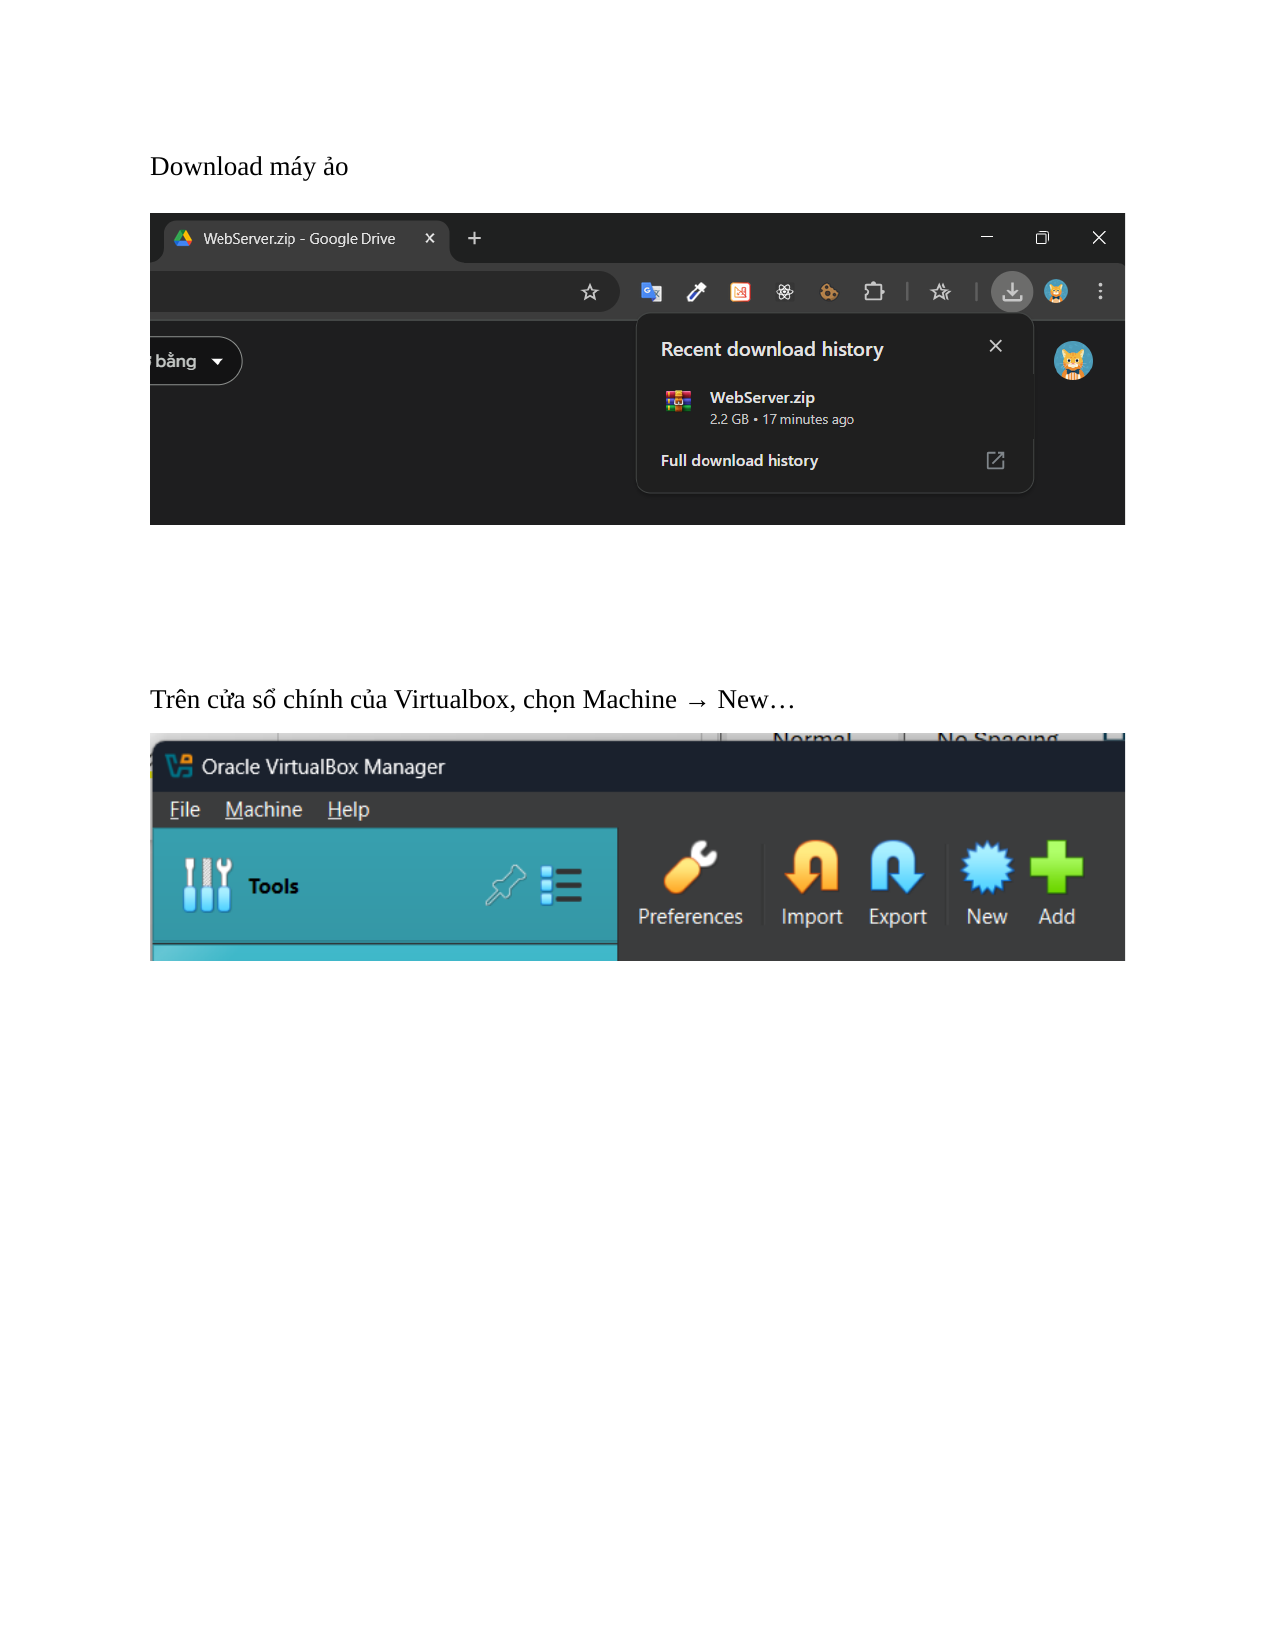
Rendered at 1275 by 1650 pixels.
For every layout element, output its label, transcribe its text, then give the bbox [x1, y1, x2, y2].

text Download máy ảo [150, 150, 1125, 181]
text Trên cửa sổ chính của Virtualbox, chọn Machine → New… [150, 683, 1125, 714]
picture [150, 213, 1125, 525]
picture [150, 733, 1125, 961]
